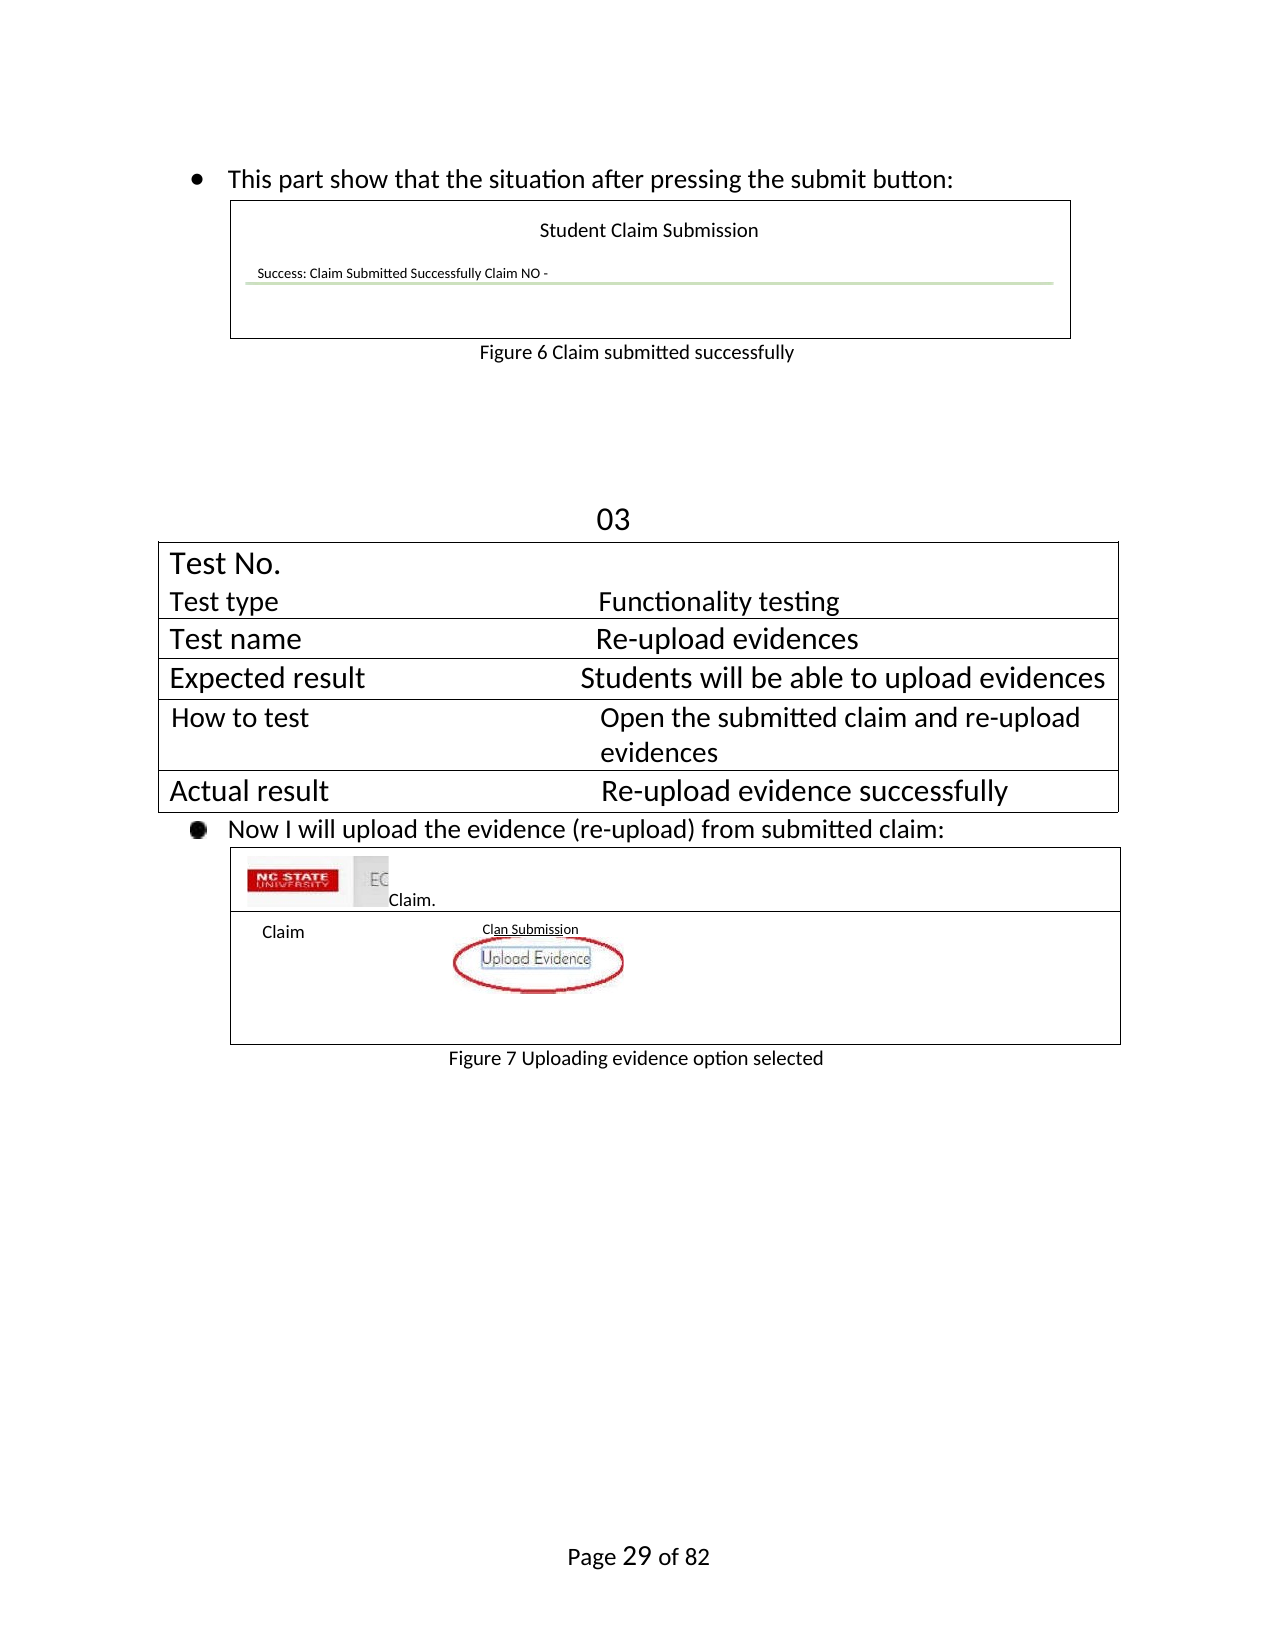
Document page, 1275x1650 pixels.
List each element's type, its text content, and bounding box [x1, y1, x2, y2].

table_cell Expected result Students will be able to upload evidences [159, 659, 1118, 698]
table_cell Claim [231, 912, 449, 1044]
table_header Student Claim Submission Success: Claim Submitted Successfully Claim NO - [231, 201, 1070, 338]
table_header [449, 848, 1120, 911]
table_cell How to test Open the submitted claim and re-upload evidences [159, 700, 1118, 770]
table_cell Clan Submission [449, 912, 1120, 1044]
picture [452, 937, 624, 994]
table_header Claim. [231, 848, 449, 911]
picture [247, 856, 389, 907]
list Now I will upload the evidence (re-upload) from submitted claim: [189, 812, 1123, 845]
list This part show that the situation after pressing the submit button: [189, 158, 1123, 196]
table_cell Test name Re-upload evidences [159, 619, 1118, 658]
table_header Test No. Test type Functionality testing [159, 543, 1118, 618]
text Figure 6 Claim submitted successfully [152, 339, 1122, 364]
text Figure 7 Uploading evidence option selected [449, 1045, 1123, 1070]
subtitle 03 [152, 497, 1074, 538]
picture [190, 821, 207, 839]
table_cell Actual result Re-upload evidence successfully [159, 771, 1118, 811]
